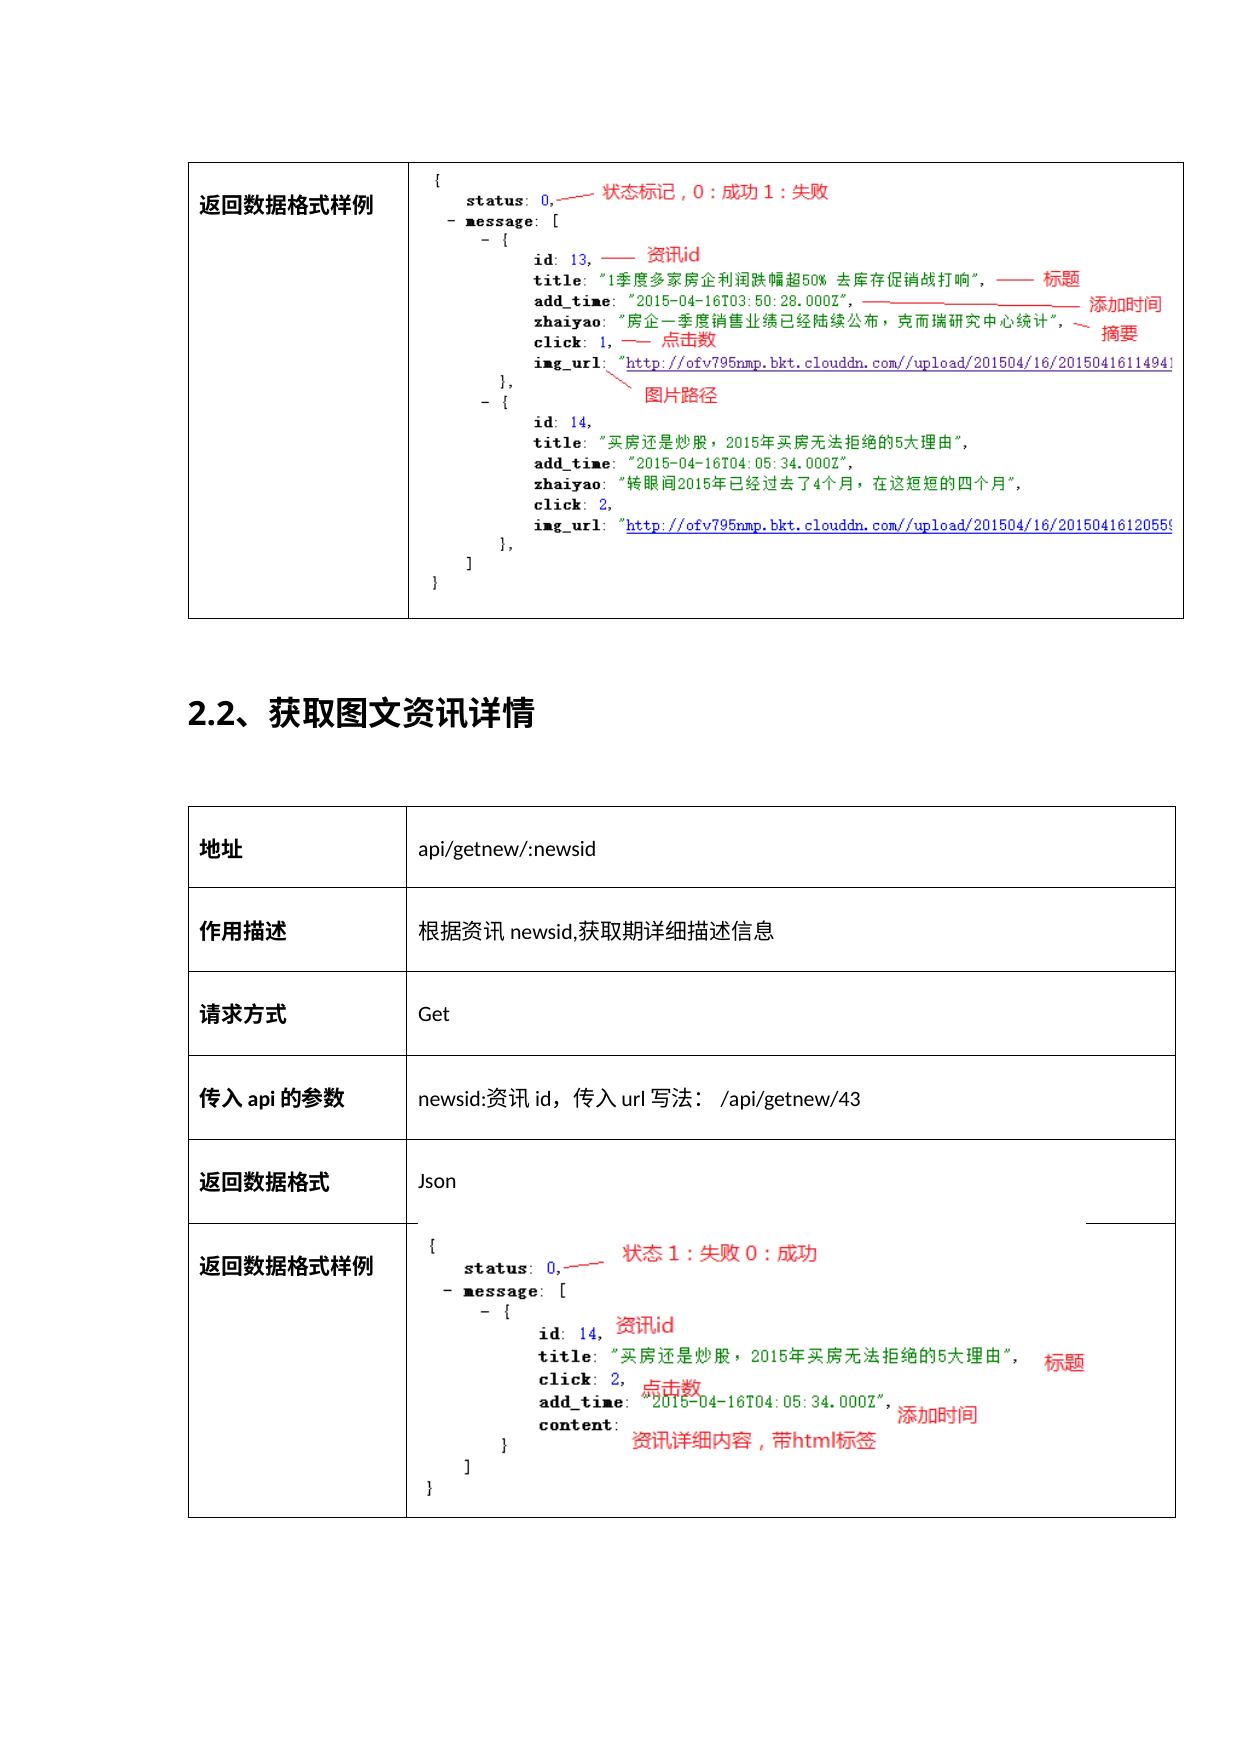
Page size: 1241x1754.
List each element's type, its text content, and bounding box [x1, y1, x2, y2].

table_cell Json [407, 1140, 1175, 1223]
table_header api/getnew/:newsid [407, 807, 1175, 887]
table_cell [409, 163, 1183, 618]
table_cell newsid:资讯id，传入url写法： /api/getnew/43 [407, 1056, 1175, 1139]
picture [417, 1223, 1086, 1504]
table_header 地址 [189, 807, 406, 887]
table_cell 返回数据格式样例 [189, 1224, 406, 1517]
table_cell 请求方式 [189, 972, 406, 1055]
table_cell 返回数据格式样例 [189, 163, 408, 618]
table_cell 根据资讯newsid,获取期详细描述信息 [407, 888, 1175, 971]
table_cell 传入api的参数 [189, 1056, 406, 1139]
table_cell Get [407, 972, 1175, 1055]
subtitle 2.2、获取图文资讯详情 [187, 679, 1053, 744]
table_cell 返回数据格式 [189, 1140, 406, 1223]
table_cell [407, 1224, 1175, 1517]
table_cell 作用描述 [189, 888, 406, 971]
picture [420, 163, 1173, 597]
